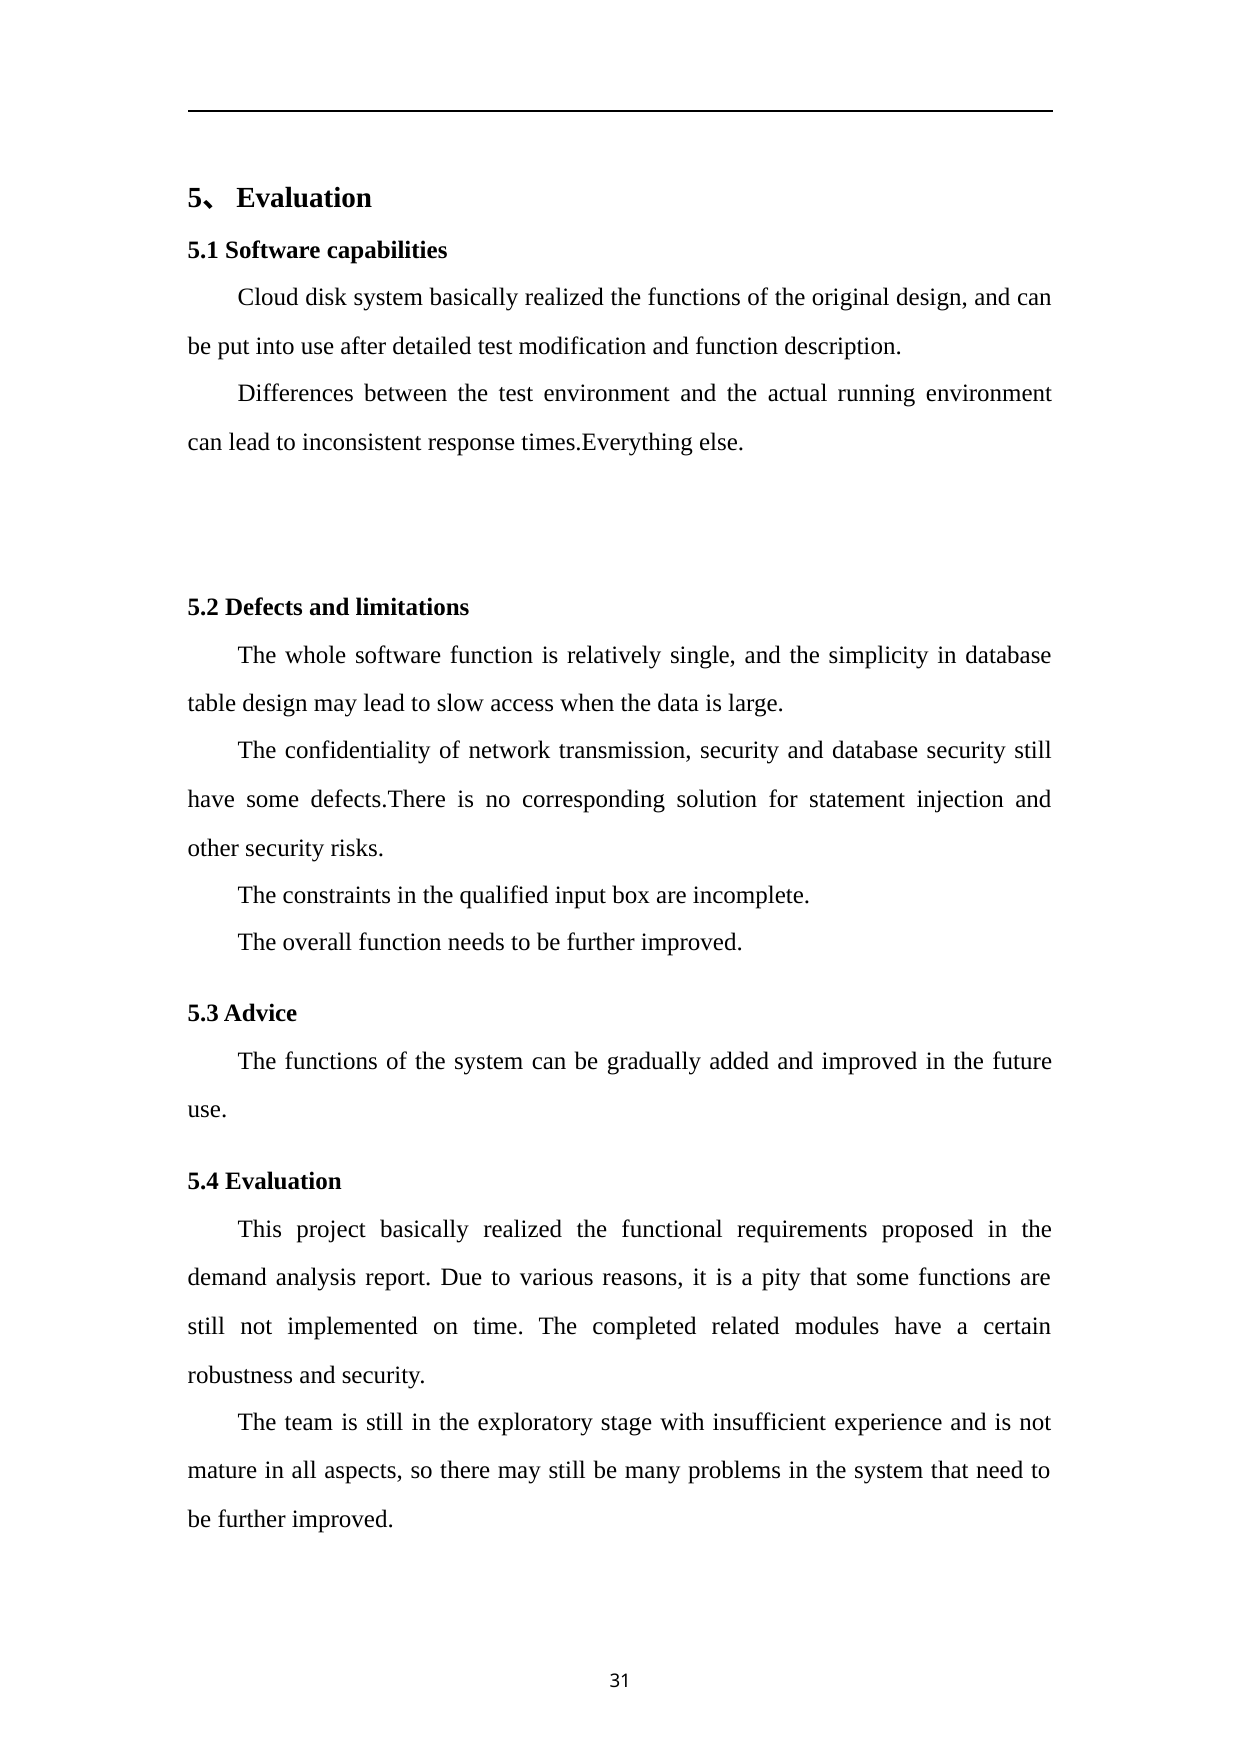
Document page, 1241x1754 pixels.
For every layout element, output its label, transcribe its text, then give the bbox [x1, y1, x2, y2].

text The whole software function is relatively single, and the simplicity in database table design may lead to slow access when the data is large. [187, 638, 1053, 719]
text This project basically realized the functional requirements proposed in the demand analysis report. Due to various reasons, it is a pity that some functions are still not implemented on time. The completed related modules have a certain robustness and security. [187, 1212, 1053, 1391]
text Cloud disk system basically realized the functions of the original design, and can be put into use after detailed test modification and function description. [187, 281, 1053, 362]
title Evaluation [187, 162, 1053, 227]
subtitle 5.3 Advice [187, 997, 1053, 1029]
text The confidentiality of network transmission, security and database security still have some defects.There is no corresponding solution for statement injection and other security risks. [187, 733, 1053, 863]
text The functions of the system can be gradually added and improved in the future use. [187, 1044, 1053, 1125]
subtitle 5.1 Software capabilities [187, 233, 1053, 266]
text The constraints in the qualified input box are incomplete. [187, 878, 1053, 910]
subtitle 5.2 Defects and limitations [187, 591, 1053, 623]
subtitle 5.4 Evaluation [187, 1164, 1053, 1197]
text The overall function needs to be further improved. [187, 925, 1053, 957]
text The team is still in the exploratory stage with insufficient experience and is not mature in all aspects, so there may still be many problems in the system that need to be further improved. [187, 1405, 1053, 1535]
text Differences between the test environment and the actual running environment can lead to inconsistent response times.Everything else. [187, 376, 1053, 457]
